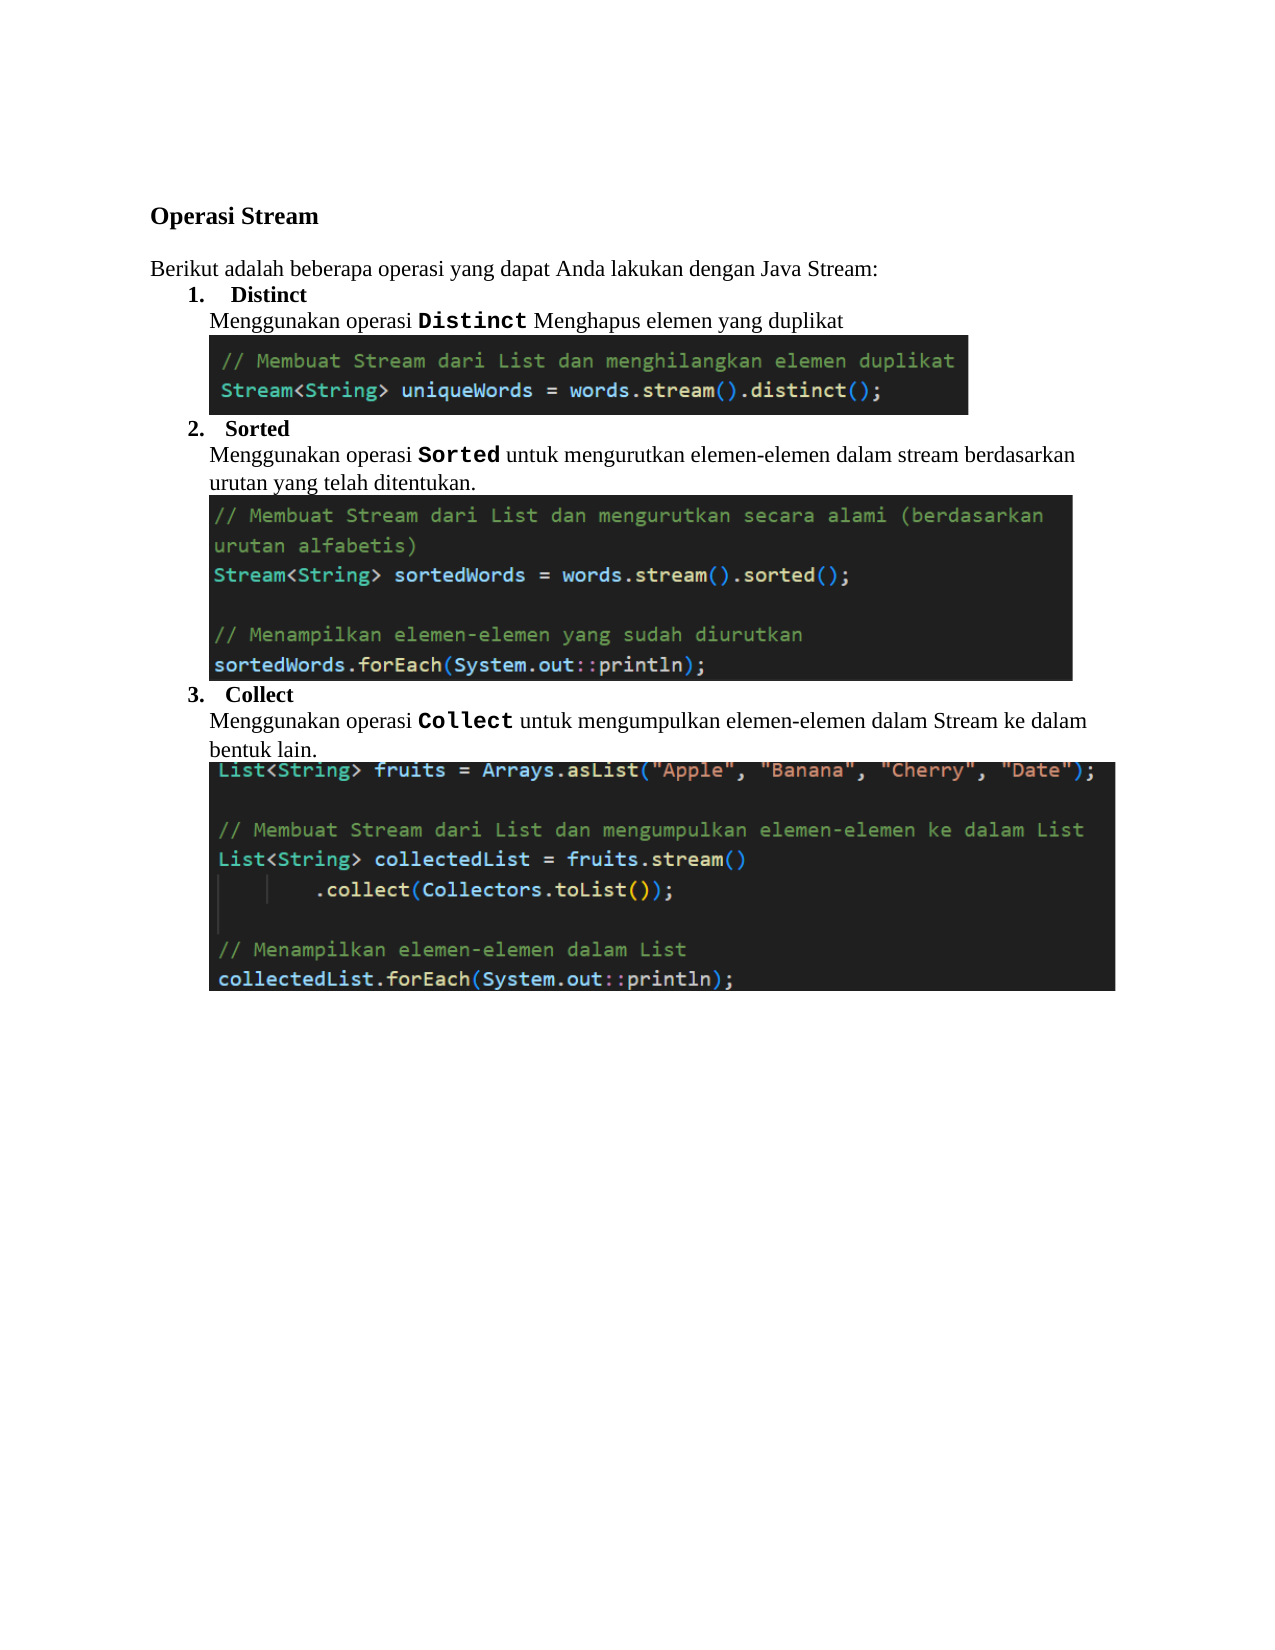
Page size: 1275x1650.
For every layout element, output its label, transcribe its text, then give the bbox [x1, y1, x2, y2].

subtitle Distinct [187, 281, 1125, 307]
text Menggunakan operasi Sorted untuk mengurutkan elemen-elemen dalam stream berdasarkan urutan yang telah ditentukan. [209, 441, 1125, 496]
text Berikut adalah beberapa operasi yang dapat Anda lakukan dengan Java Stream: [150, 254, 1125, 281]
picture [209, 335, 969, 415]
text Menggunakan operasi Collect untuk mengumpulkan elemen-elemen dalam Stream ke dalam bentuk lain. [209, 707, 1125, 762]
subtitle Sorted [187, 415, 1125, 441]
text Menggunakan operasi Distinct Menghapus elemen yang duplikat [150, 307, 1125, 336]
picture [209, 762, 1116, 991]
picture [209, 495, 1073, 681]
subtitle Collect [187, 681, 1125, 707]
subtitle Operasi Stream [150, 201, 1125, 229]
